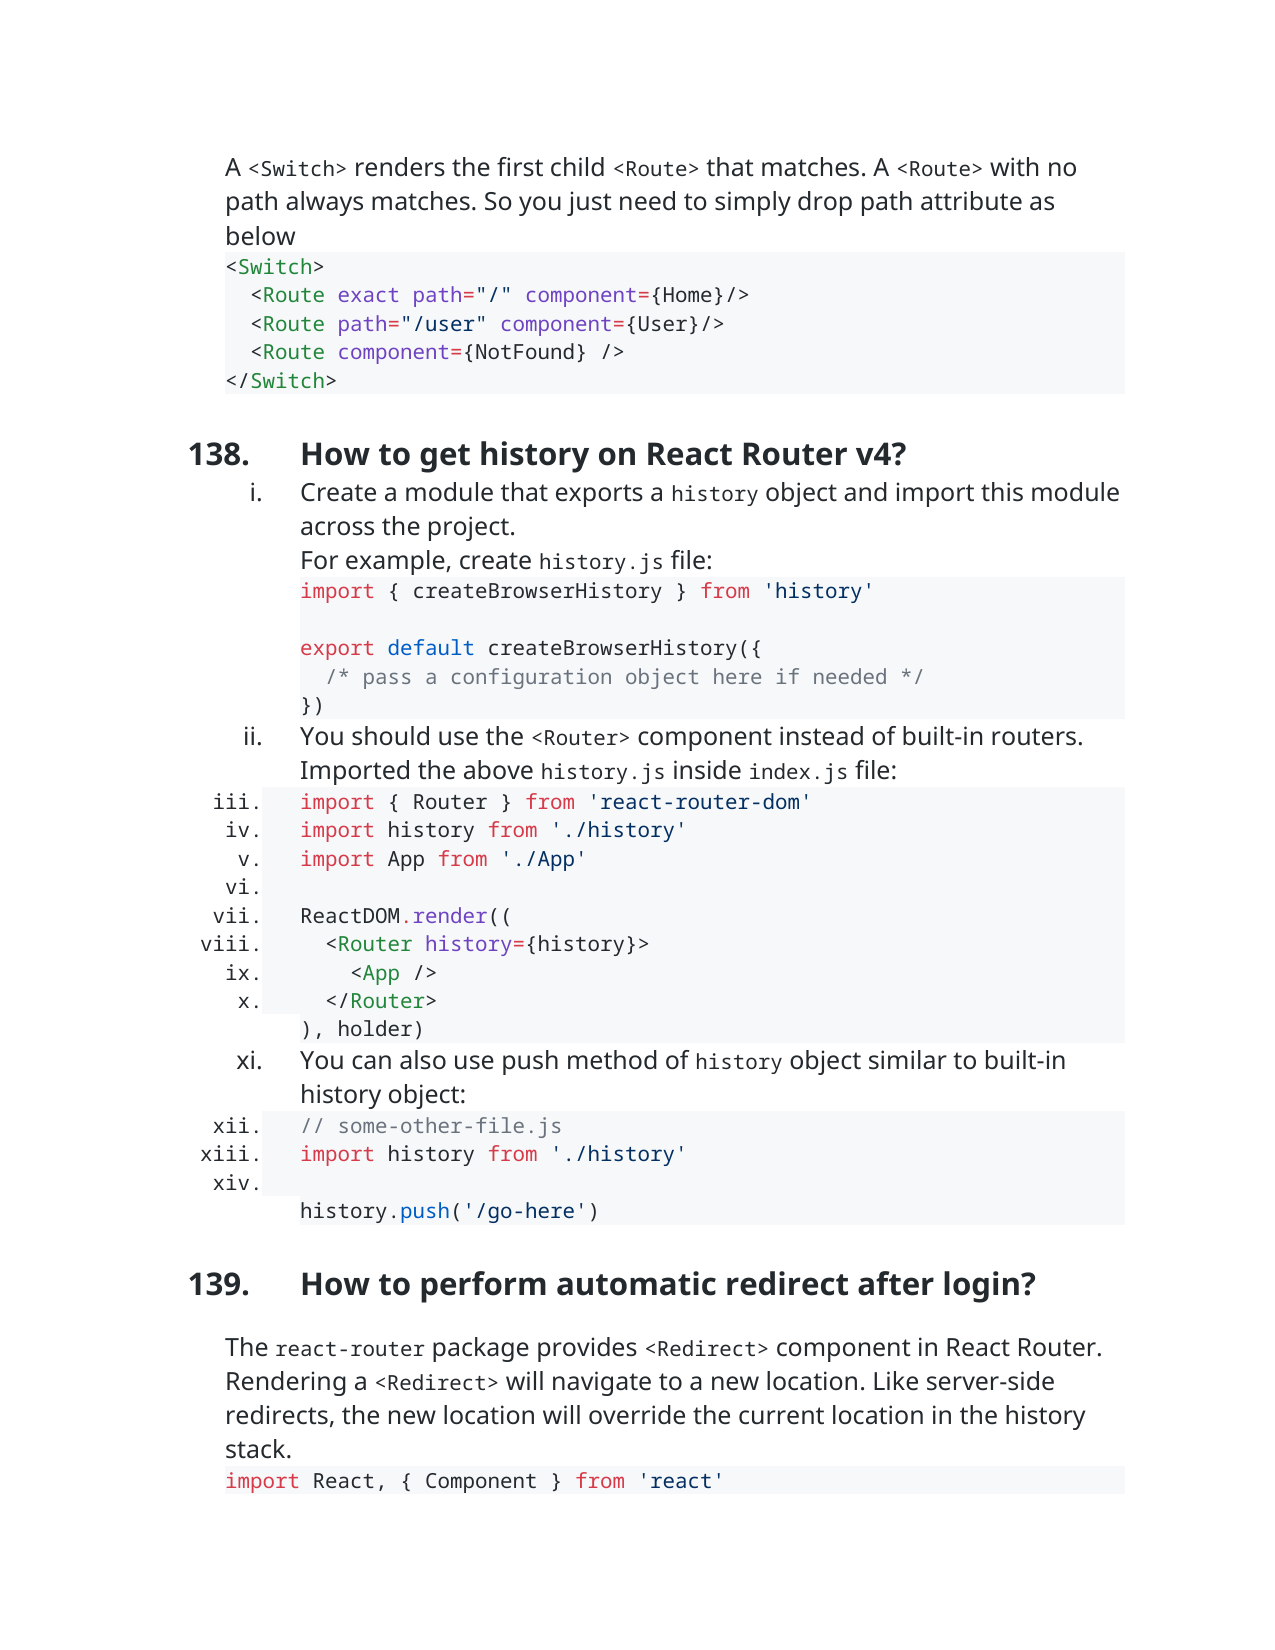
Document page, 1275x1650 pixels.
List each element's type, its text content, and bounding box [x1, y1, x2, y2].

list You can also use push method of history object similar to built-in history object: [262, 1043, 1125, 1111]
text export default createBrowserHistory({ [300, 633, 1125, 662]
list ReactDOM.render(( [262, 901, 1125, 929]
text <Route exact path="/" component={Home}/> [225, 281, 1125, 309]
text A <Switch> renders the first child <Route> that matches. A <Route> with no path always matches. So you just need to simply drop path attribute as below [225, 150, 1125, 252]
text import React, { Component } from 'react' [225, 1466, 1125, 1494]
list import App from './App' [262, 844, 1125, 872]
text ), holder) [300, 1014, 1125, 1043]
list <App /> [262, 958, 1125, 986]
text </Switch> [225, 366, 1125, 394]
text <Route component={NotFound} /> [225, 337, 1125, 366]
text The react-router package provides <Redirect> component in React Router. Rendering a <Redirect> will navigate to a new location. Like server-side redirects, the new location will override the current location in the history stack. [225, 1330, 1125, 1466]
subtitle How to perform automatic redirect after login? [187, 1262, 1125, 1305]
list <Router history={history}> [262, 929, 1125, 958]
list You should use the <Router> component instead of built-in routers. Imported the above history.js inside index.js file: [262, 719, 1125, 787]
text For example, create history.js file: [300, 543, 1125, 577]
list // some-other-file.js [262, 1111, 1125, 1139]
list Create a module that exports a history object and import this module across the project. [262, 474, 1125, 543]
list import history from './history' [262, 1139, 1125, 1168]
text <Route path="/user" component={User}/> [225, 309, 1125, 337]
subtitle How to get history on React Router v4? [187, 432, 1125, 474]
text }) [300, 690, 1125, 719]
text history.push('/go-here') [300, 1196, 1125, 1225]
text <Switch> [225, 252, 1125, 281]
text import { createBrowserHistory } from 'history' [300, 577, 1125, 605]
list import history from './history' [262, 815, 1125, 844]
list </Router> [262, 986, 1125, 1014]
list import { Router } from 'react-router-dom' [262, 787, 1125, 815]
text /* pass a configuration object here if needed */ [300, 662, 1125, 690]
